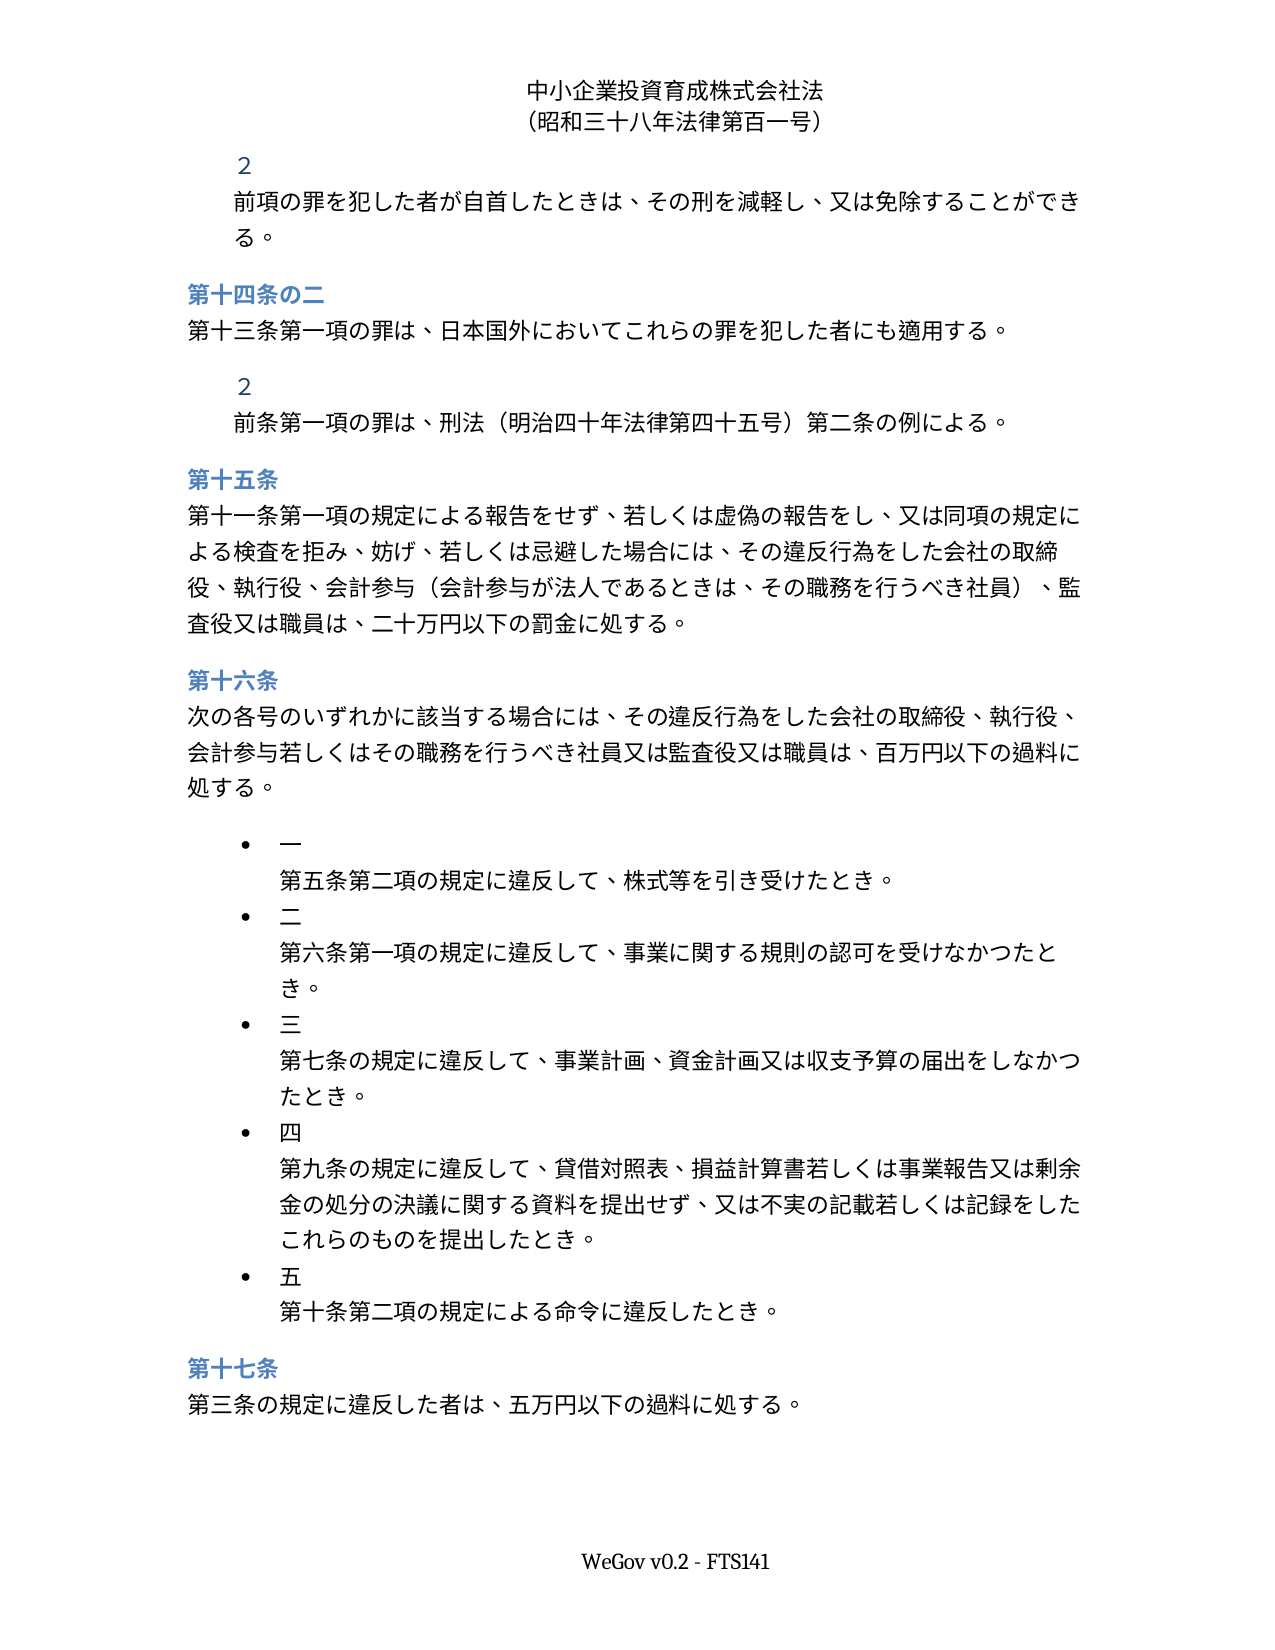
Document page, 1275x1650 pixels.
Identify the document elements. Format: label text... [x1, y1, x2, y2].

list 三 第七条の規定に違反して、事業計画、資金計画又は収支予算の届出をしなかつたとき。 [242, 1009, 1087, 1112]
subtitle 第十四条の二 [187, 279, 1087, 310]
list 四 第九条の規定に違反して、貸借対照表、損益計算書若しくは事業報告又は剰余金の処分の決議に関する資料を提出せず、又は不実の記載若しくは記録をしたこれらのものを提出したとき。 [242, 1117, 1087, 1256]
subtitle 第十五条 [187, 464, 1087, 495]
text 次の各号のいずれかに該当する場合には、その違反行為をした会社の取締役、執行役、会計参与若しくはその職務を行うべき社員又は監査役又は職員は、百万円以下の過料に処する。 [187, 701, 1087, 804]
text 第十一条第一項の規定による報告をせず、若しくは虚偽の報告をし、又は同項の規定による検査を拒み、妨げ、若しくは忌避した場合には、その違反行為をした会社の取締役、執行役、会計参与（会計参与が法人であるときは、その職務を行うべき社員）、監査役又は職員は、二十万円以下の罰金に処する。 [187, 500, 1087, 639]
subtitle 第十七条 [187, 1353, 1087, 1384]
text 第十三条第一項の罪は、日本国外においてこれらの罪を犯した者にも適用する。 [187, 314, 1087, 346]
text 前条第一項の罪は、刑法（明治四十年法律第四十五号）第二条の例による。 [233, 407, 1087, 438]
list 五 第十条第二項の規定による命令に違反したとき。 [242, 1260, 1087, 1328]
list 一 第五条第二項の規定に違反して、株式等を引き受けたとき。 [242, 829, 1087, 896]
list 二 第六条第一項の規定に違反して、事業に関する規則の認可を受けなかつたとき。 [242, 901, 1087, 1004]
subtitle ２ [233, 371, 1087, 403]
text 前項の罪を犯した者が自首したときは、その刑を減軽し、又は免除することができる。 [233, 186, 1087, 253]
subtitle ２ [233, 150, 1087, 181]
text 第三条の規定に違反した者は、五万円以下の過料に処する。 [187, 1389, 1087, 1420]
subtitle 第十六条 [187, 664, 1087, 696]
